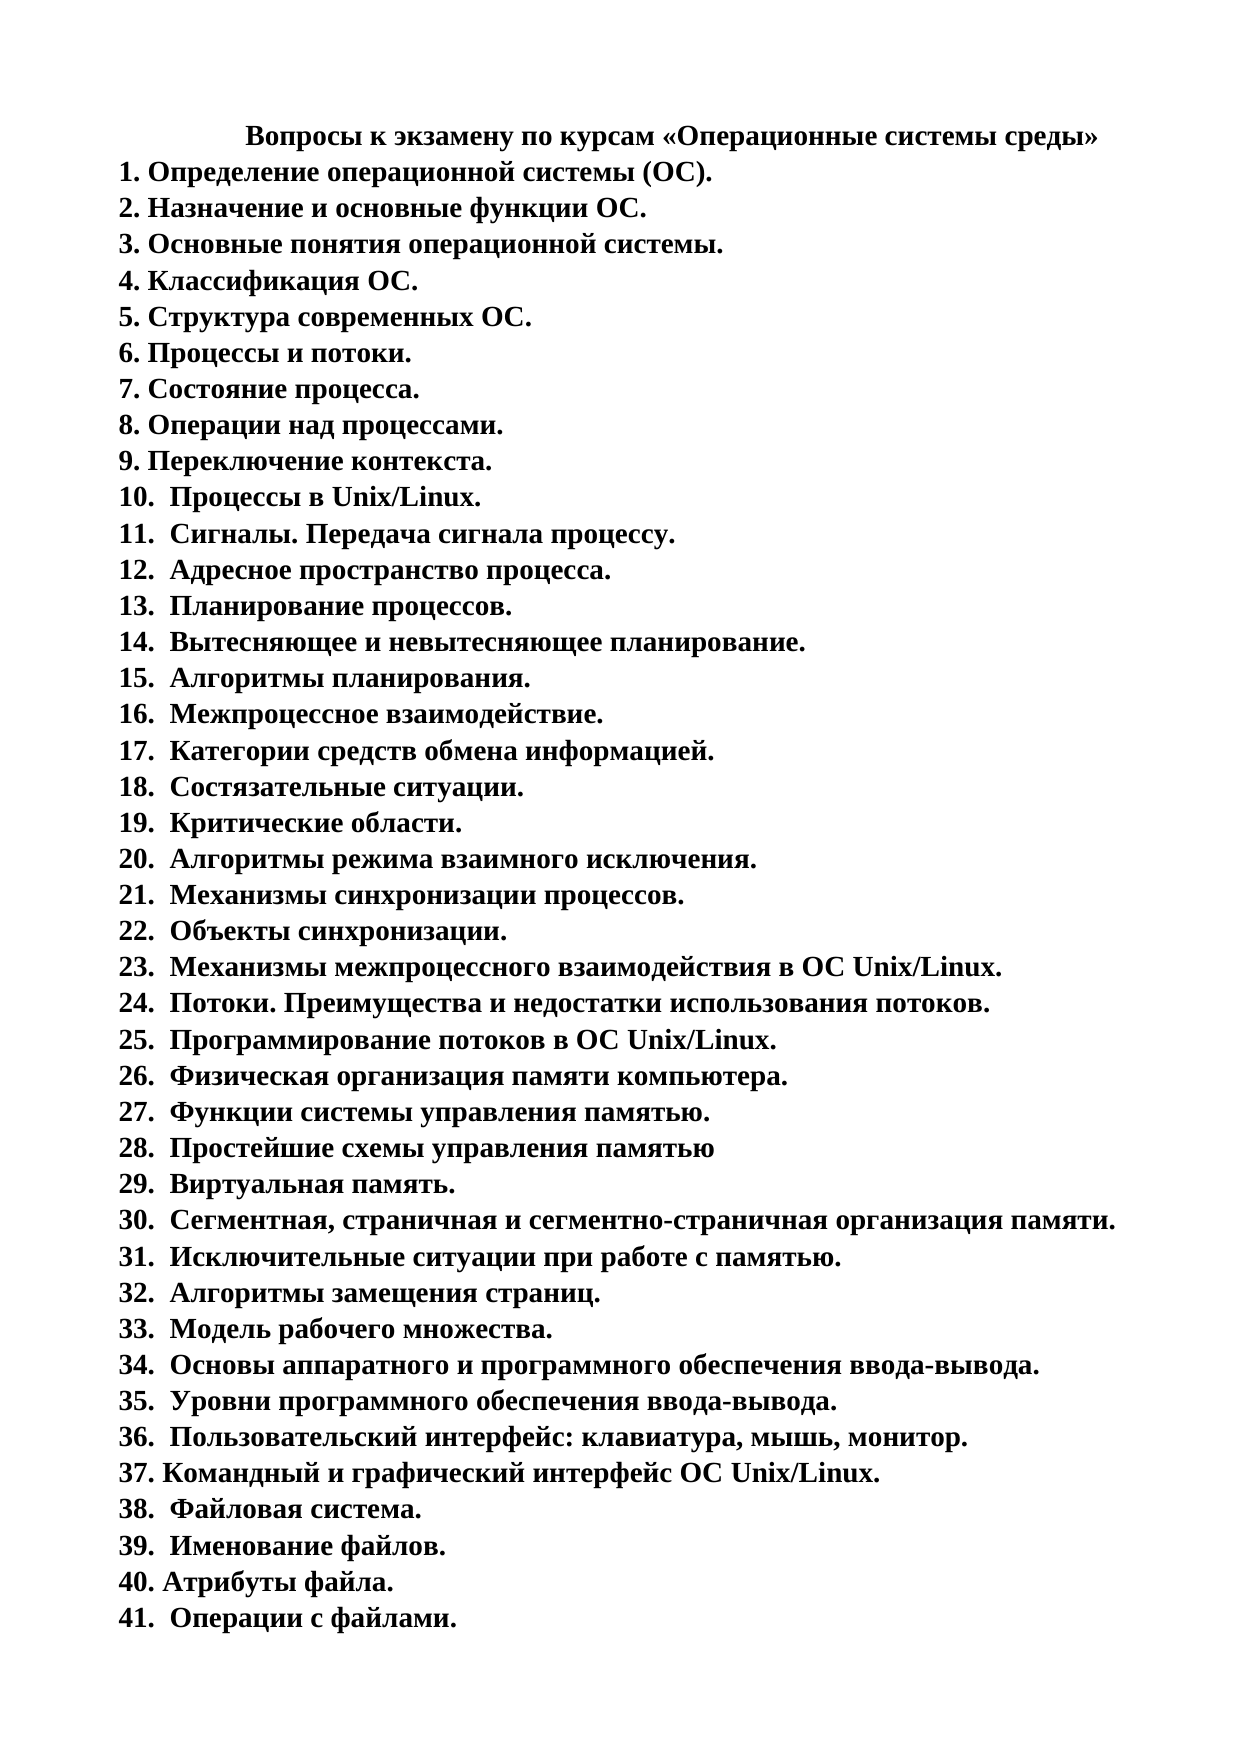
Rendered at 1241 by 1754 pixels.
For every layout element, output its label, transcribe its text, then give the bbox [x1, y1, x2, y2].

text 24. Потоки. Преимущества и недостатки использования потоков. [74, 986, 1226, 1019]
text 16. Межпроцессное взаимодействие. [74, 696, 1226, 730]
text 38. Файловая система. [74, 1492, 1226, 1525]
text 29. Виртуальная память. [74, 1166, 1226, 1200]
text 35. Уровни программного обеспечения ввода-вывода. [74, 1383, 1226, 1417]
text 1. Определение операционной системы (ОС). [74, 154, 1226, 188]
text 31. Исключительные ситуации при работе с памятью. [74, 1239, 1226, 1272]
text 23. Механизмы межпроцессного взаимодействия в ОС Unix/Linux. [74, 949, 1226, 983]
text 5. Структура современных ОС. [74, 299, 1226, 332]
text 37. Командный и графический интерфейс ОС Unix/Linux. [74, 1456, 1226, 1489]
text 6. Процессы и потоки. [74, 335, 1226, 368]
text 13. Планирование процессов. [74, 588, 1226, 622]
text 21. Механизмы синхронизации процессов. [74, 877, 1226, 911]
text 34. Основы аппаратного и программного обеспечения ввода-вывода. [74, 1347, 1226, 1381]
text 8. Операции над процессами. [74, 407, 1226, 441]
text 17. Категории средств обмена информацией. [74, 733, 1226, 766]
text 12. Адресное пространство процесса. [74, 552, 1226, 585]
text 4. Классификация ОС. [74, 263, 1226, 296]
text 27. Функции системы управления памятью. [74, 1094, 1226, 1128]
text 11. Сигналы. Передача сигнала процессу. [74, 516, 1226, 549]
text 25. Программирование потоков в ОС Unix/Linux. [74, 1022, 1226, 1055]
text 19. Критические области. [74, 805, 1226, 838]
text 33. Модель рабочего множества. [74, 1311, 1226, 1344]
text 15. Алгоритмы планирования. [74, 660, 1226, 694]
text 7. Состояние процесса. [74, 371, 1226, 405]
text 28. Простейшие схемы управления памятью [74, 1130, 1226, 1164]
text 30. Сегментная, страничная и сегментно-страничная организация памяти. [74, 1202, 1226, 1236]
text 41. Операции с файлами. [74, 1600, 1226, 1634]
text 39. Именование файлов. [74, 1528, 1226, 1561]
text 36. Пользовательский интерфейс: клавиатура, мышь, монитор. [74, 1419, 1226, 1453]
text 26. Физическая организация памяти компьютера. [74, 1058, 1226, 1091]
text Вопросы к экзамену по курсам «Операционные системы среды» [74, 118, 1226, 152]
text 18. Состязательные ситуации. [74, 769, 1226, 802]
text 22. Объекты синхронизации. [74, 913, 1226, 947]
text 40. Атрибуты файла. [74, 1564, 1226, 1597]
text 10. Процессы в Unix/Linux. [74, 479, 1226, 513]
text 3. Основные понятия операционной системы. [74, 227, 1226, 260]
text 20. Алгоритмы режима взаимного исключения. [74, 841, 1226, 874]
text 32. Алгоритмы замещения страниц. [74, 1275, 1226, 1308]
text 9. Переключение контекста. [74, 443, 1226, 477]
text 14. Вытесняющее и невытесняющее планирование. [74, 624, 1226, 658]
text 2. Назначение и основные функции ОС. [74, 190, 1226, 224]
